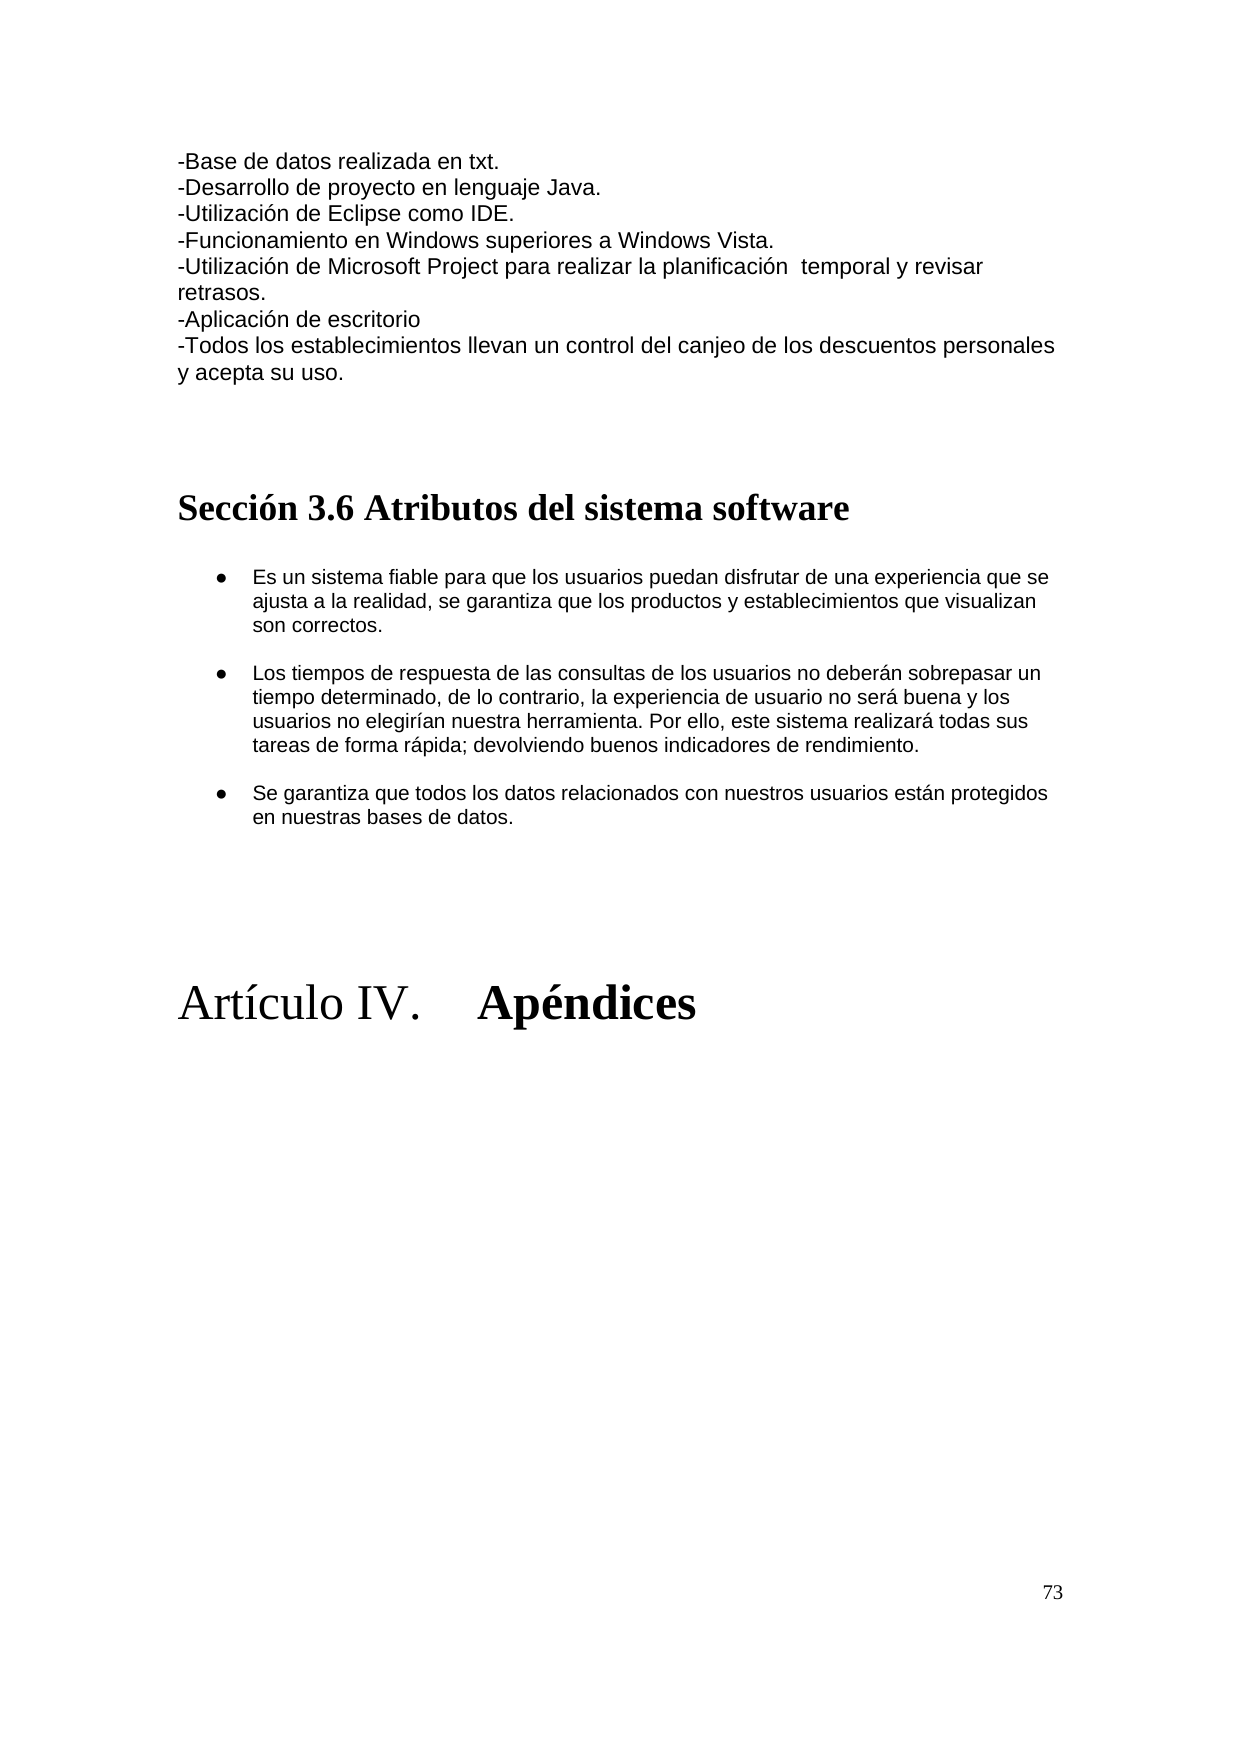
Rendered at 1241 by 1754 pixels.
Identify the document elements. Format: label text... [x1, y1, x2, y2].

list Se garantiza que todos los datos relacionados con nuestros usuarios están protegidos en nuestras bases de datos. [215, 781, 1063, 828]
text -Base de datos realizada en txt. [177, 148, 1063, 174]
subtitle Sección 3.6 Atributos del sistema software [177, 485, 1063, 528]
text Artículo IV. Apéndices [177, 973, 1063, 1030]
text -Utilización de Eclipse como IDE. [177, 200, 1063, 227]
text -Todos los establecimientos llevan un control del canjeo de los descuentos personales y acepta su uso. [177, 332, 1063, 385]
list Los tiempos de respuesta de las consultas de los usuarios no deberán sobrepasar un tiempo determinado, de lo contrario, la experiencia de usuario no será buena y los usuarios no elegirían nuestra herramienta. Por ello, este sistema realizará todas sus tareas de forma rápida; devolviendo buenos indicadores de rendimiento. [215, 661, 1063, 757]
list Es un sistema fiable para que los usuarios puedan disfrutar de una experiencia que se ajusta a la realidad, se garantiza que los productos y establecimientos que visualizan son correctos. [215, 565, 1063, 637]
text -Utilización de Microsoft Project para realizar la planificación temporal y revisar retrasos. [177, 253, 1063, 306]
text -Aplicación de escritorio [177, 306, 1063, 332]
text -Funcionamiento en Windows superiores a Windows Vista. [177, 227, 1063, 253]
text -Desarrollo de proyecto en lenguaje Java. [177, 174, 1063, 200]
